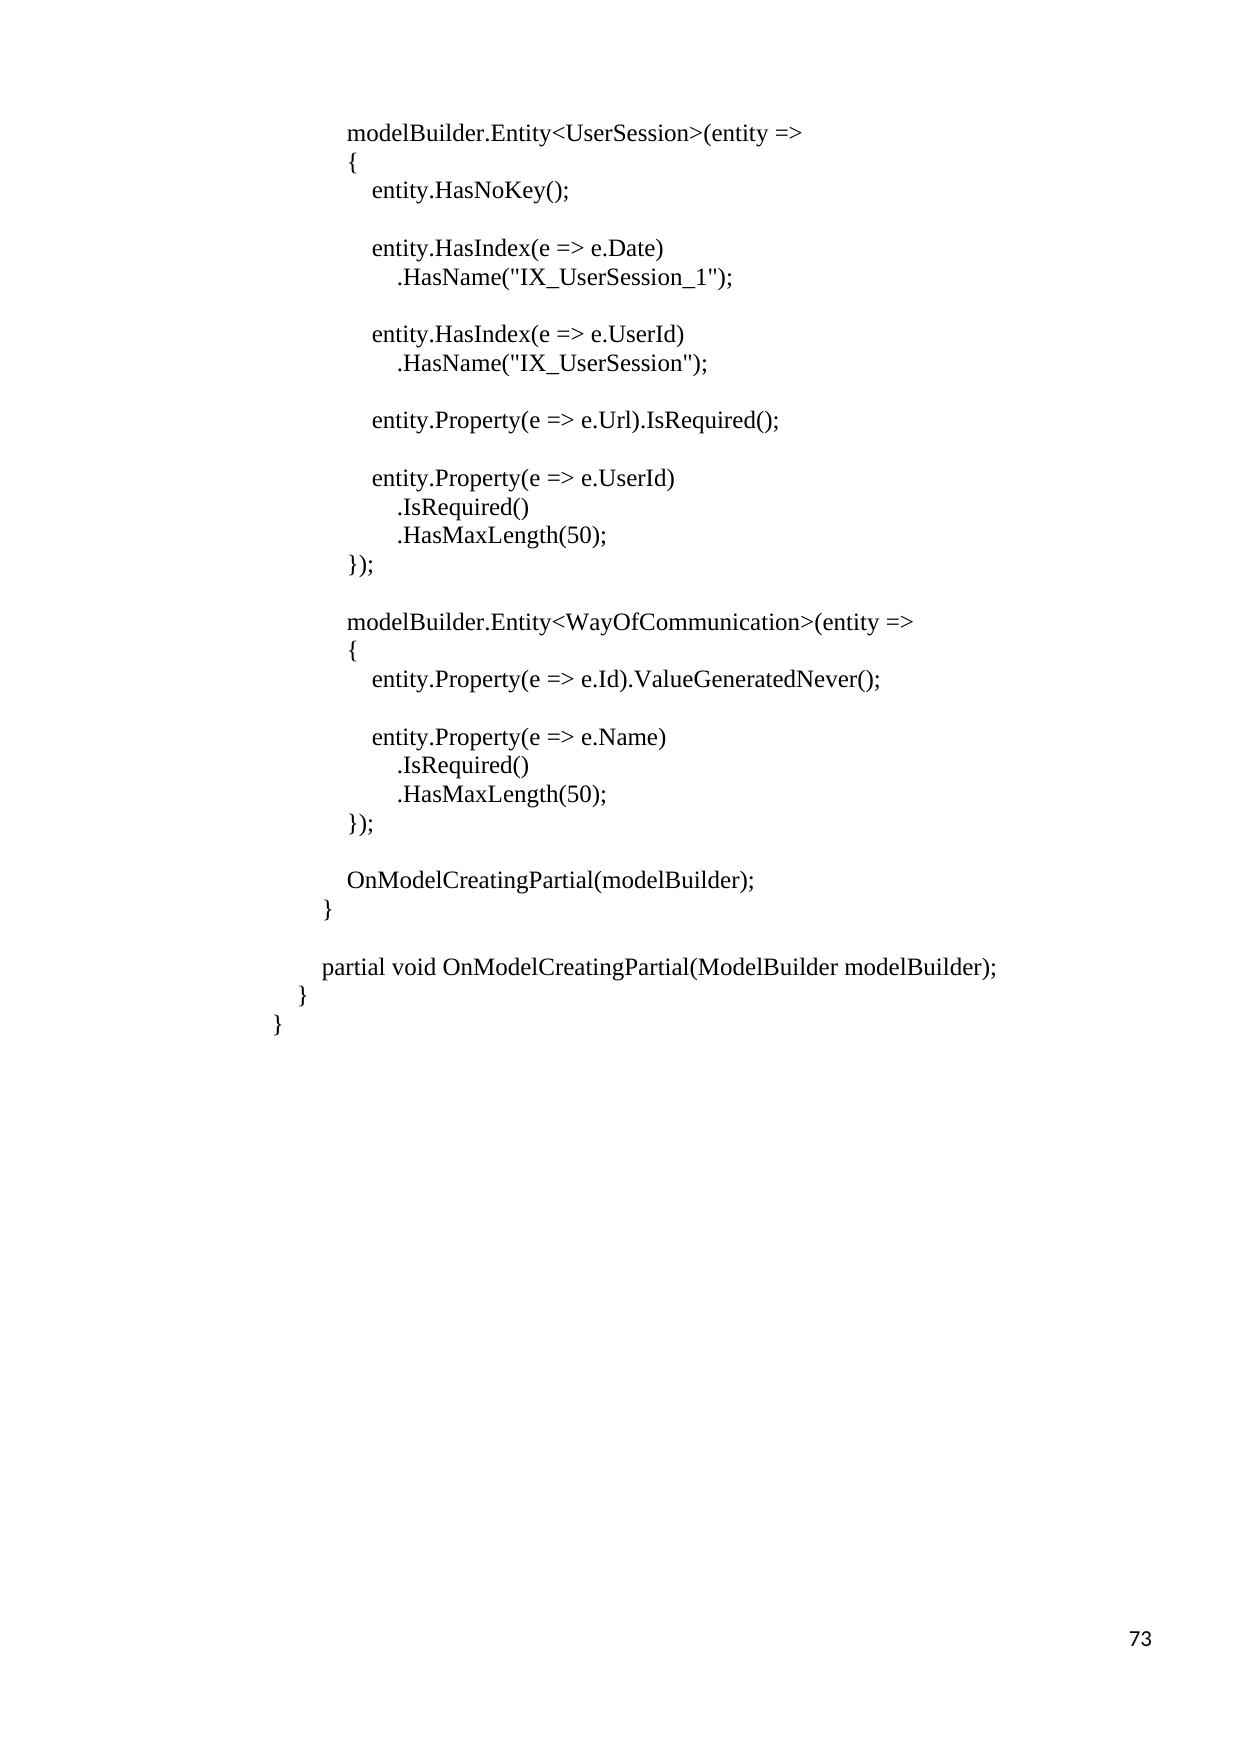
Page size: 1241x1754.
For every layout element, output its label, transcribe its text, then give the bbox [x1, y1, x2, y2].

text entity.HasIndex(e => e.UserId) [272, 319, 1152, 348]
text entity.Property(e => e.Name) [272, 722, 1152, 751]
text { [272, 147, 1152, 176]
text OnModelCreatingPartial(modelBuilder); [272, 866, 1152, 894]
text entity.HasIndex(e => e.Date) [272, 233, 1152, 262]
text }); [272, 549, 1152, 578]
text partial void OnModelCreatingPartial(ModelBuilder modelBuilder); [272, 952, 1152, 981]
text }); [272, 808, 1152, 837]
text entity.Property(e => e.UserId) [272, 463, 1152, 492]
text } [272, 981, 1152, 1009]
text .IsRequired() [272, 751, 1152, 779]
text .HasName("IX_UserSession"); [272, 348, 1152, 377]
text .IsRequired() [272, 492, 1152, 521]
text entity.HasNoKey(); [272, 176, 1152, 204]
text entity.Property(e => e.Url).IsRequired(); [272, 406, 1152, 434]
text { [272, 636, 1152, 664]
text } [272, 1009, 1152, 1038]
text .HasName("IX_UserSession_1"); [272, 262, 1152, 291]
text } [272, 894, 1152, 923]
text modelBuilder.Entity<WayOfCommunication>(entity => [272, 607, 1152, 636]
text .HasMaxLength(50); [272, 521, 1152, 549]
text modelBuilder.Entity<UserSession>(entity => [272, 118, 1152, 147]
text entity.Property(e => e.Id).ValueGeneratedNever(); [272, 664, 1152, 693]
text .HasMaxLength(50); [272, 779, 1152, 808]
